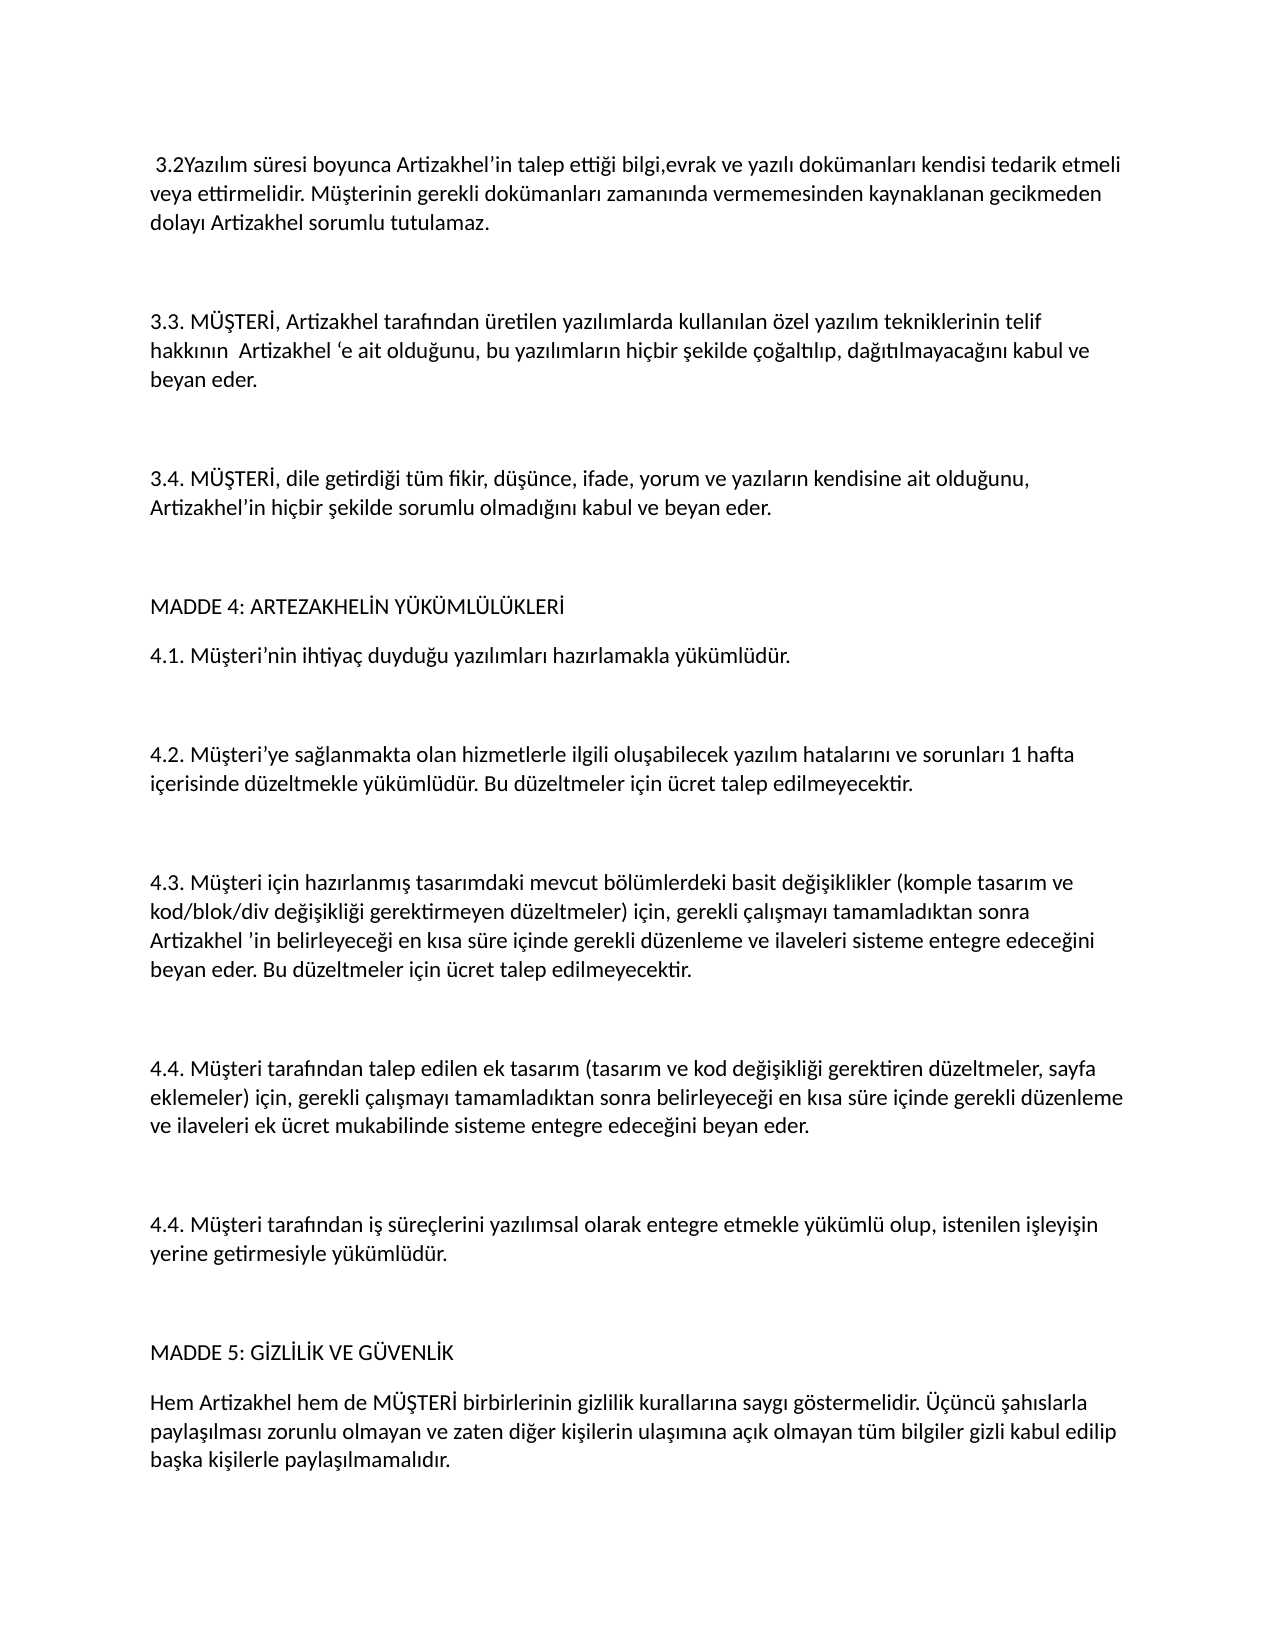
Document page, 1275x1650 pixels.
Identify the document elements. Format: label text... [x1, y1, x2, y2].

text 4.4. Müşteri tarafından talep edilen ek tasarım (tasarım ve kod değişikliği gerektiren düzeltmeler, sayfa eklemeler) için, gerekli çalışmayı tamamladıktan sonra belirleyeceği en kısa süre içinde gerekli düzenleme ve ilaveleri ek ücret mukabilinde sisteme entegre edeceğini beyan eder. [150, 1053, 1125, 1139]
text 3.2Yazılım süresi boyunca Artizakhel’in talep ettiği bilgi,evrak ve yazılı dokümanları kendisi tedarik etmeli veya ettirmelidir. Müşterinin gerekli dokümanları zamanında vermemesinden kaynaklanan gecikmeden dolayı Artizakhel sorumlu tutulamaz. [150, 150, 1125, 236]
text MADDE 4: ARTEZAKHELİN YÜKÜMLÜLÜKLERİ [150, 591, 1125, 620]
text MADDE 5: GİZLİLİK VE GÜVENLİK [150, 1338, 1125, 1367]
text 4.4. Müşteri tarafından iş süreçlerini yazılımsal olarak entegre etmekle yükümlü olup, istenilen işleyişin yerine getirmesiyle yükümlüdür. [150, 1210, 1125, 1267]
text 4.3. Müşteri için hazırlanmış tasarımdaki mevcut bölümlerdeki basit değişiklikler (komple tasarım ve kod/blok/div değişikliği gerektirmeyen düzeltmeler) için, gerekli çalışmayı tamamladıktan sonra Artizakhel ’in belirleyeceği en kısa süre içinde gerekli düzenleme ve ilaveleri sisteme entegre edeceğini beyan eder. Bu düzeltmeler için ücret talep edilmeyecektir. [150, 868, 1125, 983]
text 4.2. Müşteri’ye sağlanmakta olan hizmetlerle ilgili oluşabilecek yazılım hatalarını ve sorunları 1 hafta içerisinde düzeltmekle yükümlüdür. Bu düzeltmeler için ücret talep edilmeyecektir. [150, 740, 1125, 797]
text 3.3. MÜŞTERİ, Artizakhel tarafından üretilen yazılımlarda kullanılan özel yazılım tekniklerinin telif hakkının Artizakhel ‘e ait olduğunu, bu yazılımların hiçbir şekilde çoğaltılıp, dağıtılmayacağını kabul ve beyan eder. [150, 307, 1125, 393]
text Hem Artizakhel hem de MÜŞTERİ birbirlerinin gizlilik kurallarına saygı göstermelidir. Üçüncü şahıslarla paylaşılması zorunlu olmayan ve zaten diğer kişilerin ulaşımına açık olmayan tüm bilgiler gizli kabul edilip başka kişilerle paylaşılmamalıdır. [150, 1387, 1125, 1474]
text 4.1. Müşteri’nin ihtiyaç duyduğu yazılımları hazırlamakla yükümlüdür. [150, 641, 1125, 669]
text 3.4. MÜŞTERİ, dile getirdiği tüm fikir, düşünce, ifade, yorum ve yazıların kendisine ait olduğunu, Artizakhel’in hiçbir şekilde sorumlu olmadığını kabul ve beyan eder. [150, 463, 1125, 521]
